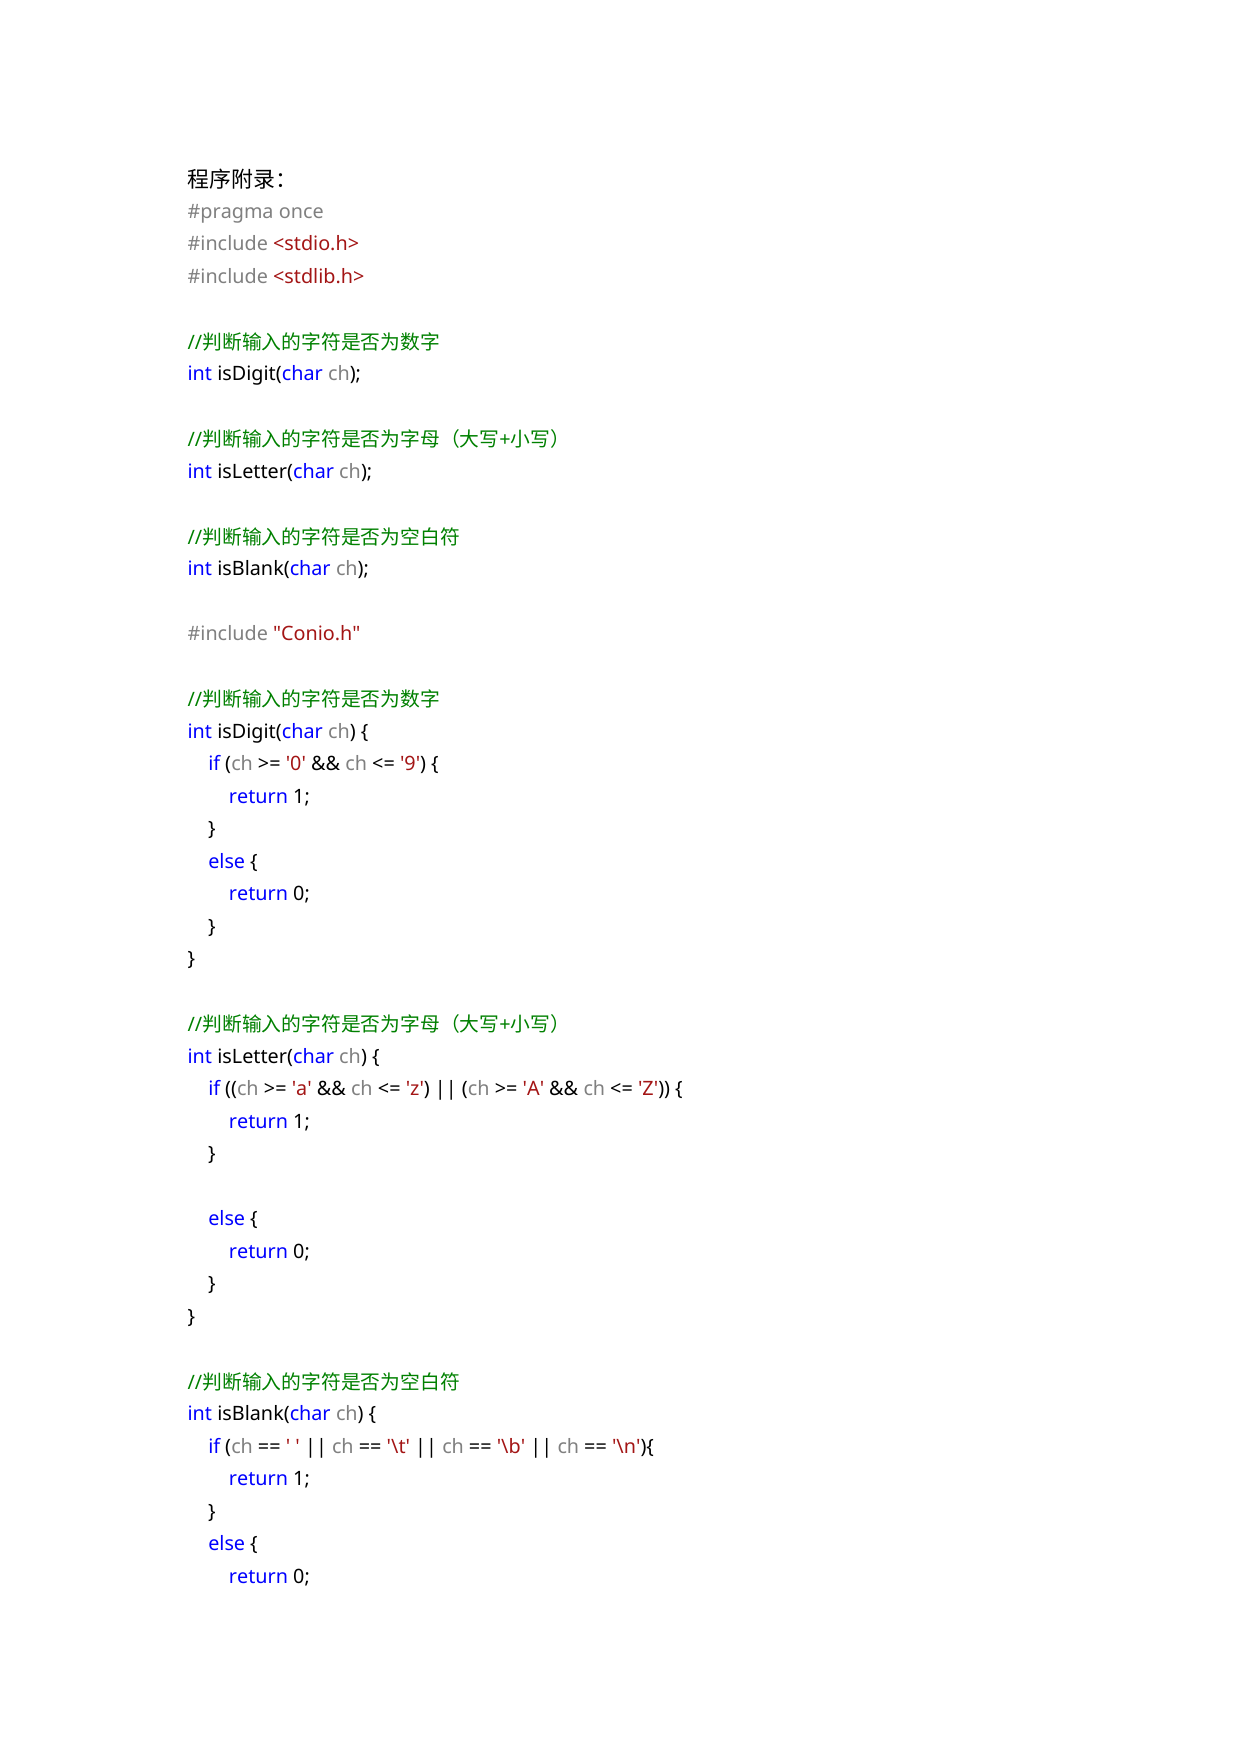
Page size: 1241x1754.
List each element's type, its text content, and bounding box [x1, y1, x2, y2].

text return 0; [187, 1559, 1053, 1592]
text } [187, 1267, 1053, 1299]
text #pragma once [187, 194, 1053, 227]
text } [187, 1299, 1053, 1332]
text if ((ch >= 'a' && ch <= 'z') || (ch >= 'A' && ch <= 'Z')) { [187, 1072, 1053, 1104]
text return 0; [187, 877, 1053, 909]
text //判断输入的字符是否为空白符 [187, 1364, 1053, 1397]
text //判断输入的字符是否为数字 [187, 324, 1053, 357]
text #include "Conio.h" [187, 617, 1053, 649]
text return 0; [187, 1234, 1053, 1267]
text } [187, 812, 1053, 844]
text //判断输入的字符是否为数字 [187, 682, 1053, 714]
text } [187, 942, 1053, 974]
text else { [187, 1202, 1053, 1234]
text } [187, 909, 1053, 942]
text return 1; [187, 779, 1053, 812]
text //判断输入的字符是否为字母（大写+小写） [187, 1007, 1053, 1039]
text else { [187, 1527, 1053, 1559]
text 程序附录： [187, 162, 1053, 194]
text else { [187, 844, 1053, 877]
text int isDigit(char ch); [187, 357, 1053, 389]
text return 1; [187, 1104, 1053, 1137]
text #include <stdio.h> [187, 227, 1053, 259]
text int isLetter(char ch); [187, 454, 1053, 487]
text //判断输入的字符是否为空白符 [187, 519, 1053, 552]
text return 1; [187, 1462, 1053, 1494]
text } [187, 1494, 1053, 1527]
text #include <stdlib.h> [187, 259, 1053, 292]
text } [187, 1137, 1053, 1169]
text //判断输入的字符是否为字母（大写+小写） [187, 422, 1053, 454]
text int isBlank(char ch) { [187, 1397, 1053, 1429]
text int isLetter(char ch) { [187, 1039, 1053, 1072]
text if (ch == ' ' || ch == '\t' || ch == '\b' || ch == '\n'){ [187, 1429, 1053, 1462]
text int isBlank(char ch); [187, 552, 1053, 584]
text if (ch >= '0' && ch <= '9') { [187, 747, 1053, 779]
text int isDigit(char ch) { [187, 714, 1053, 747]
